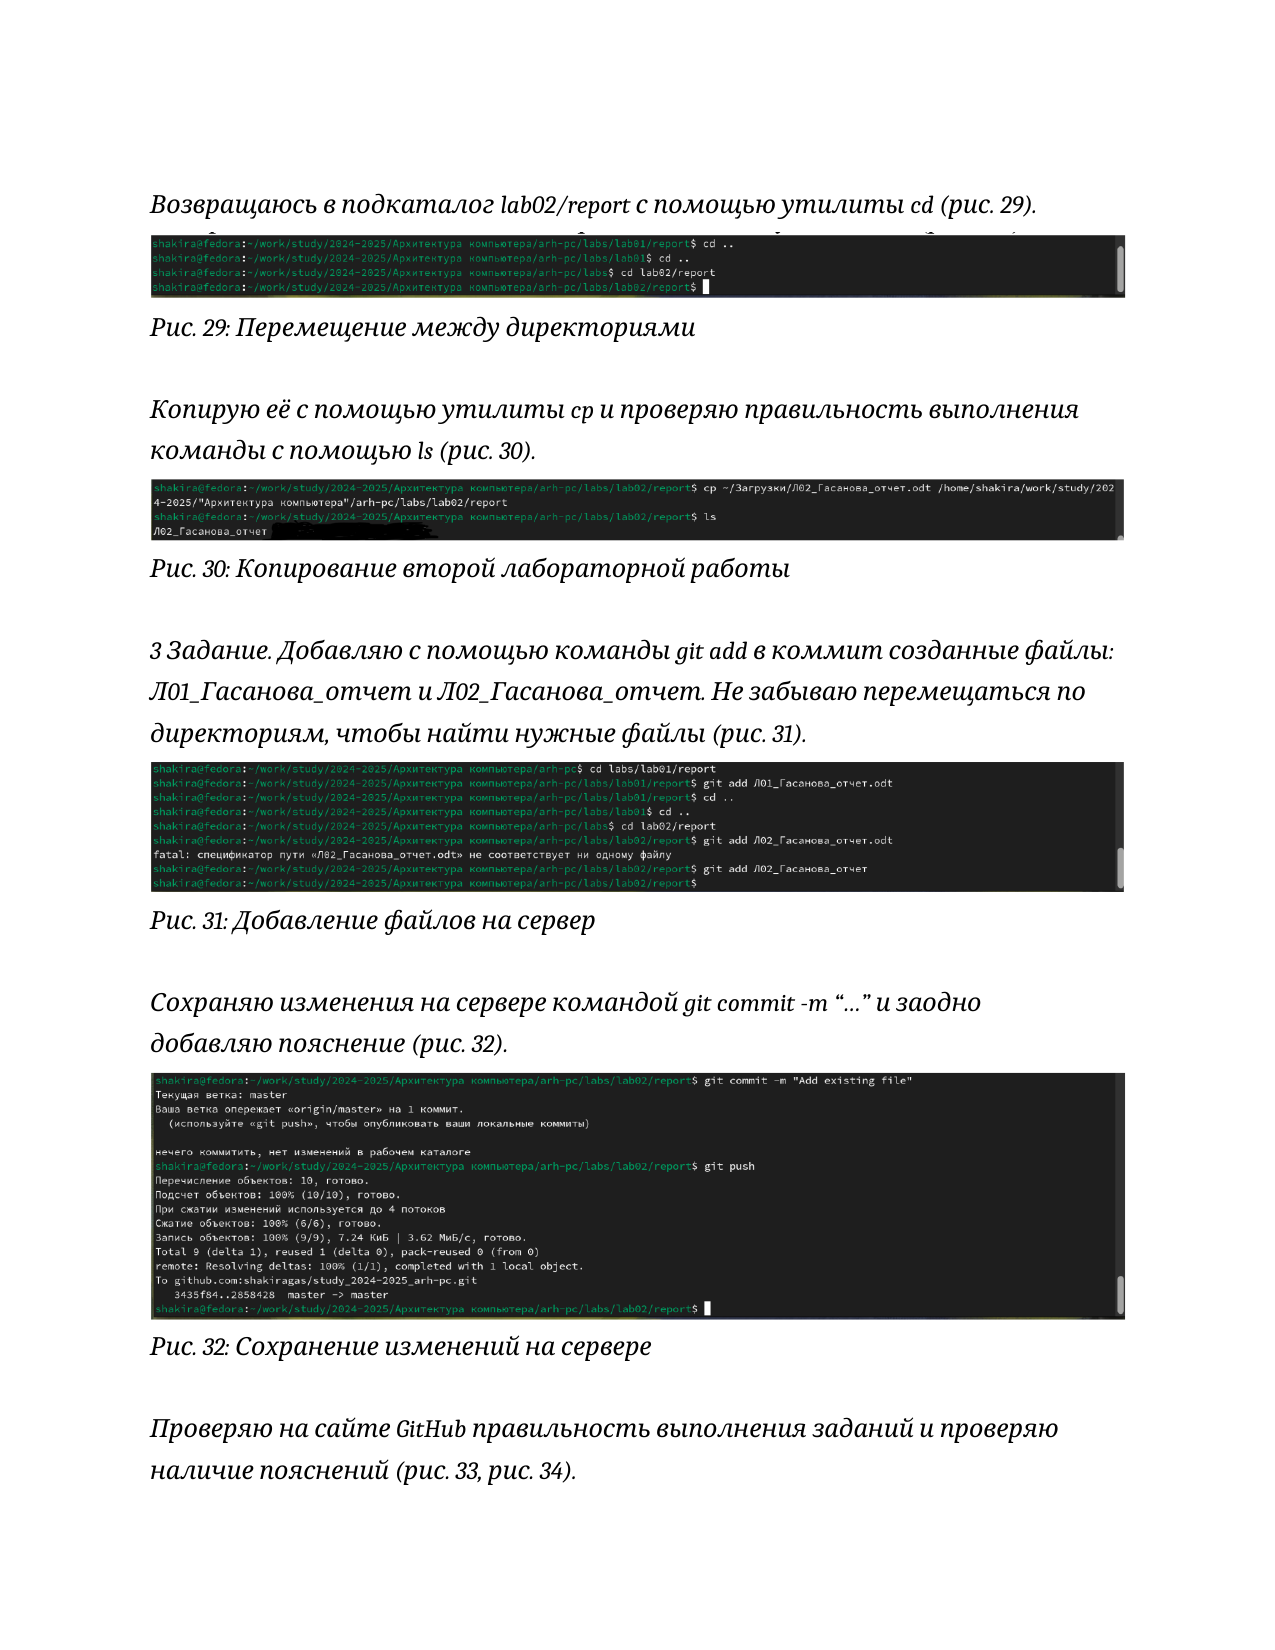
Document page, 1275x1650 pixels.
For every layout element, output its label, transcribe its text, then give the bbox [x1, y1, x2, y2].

picture [150, 1071, 1125, 1321]
text Рис. 32: Сохранение изменений на сервере [150, 1321, 1125, 1362]
picture [150, 761, 1125, 895]
picture [150, 478, 1125, 542]
text Сохраняю изменения на сервере командой git commit -m “…” и заодно [150, 989, 1125, 1018]
text 3 Задание. Добавляю с помощью команды git add в коммит созданные файлы: [150, 637, 1125, 666]
text Л01_Гасанова_отчет и Л02_Гасанова_отчет. Не забываю перемещаться по [150, 678, 1125, 707]
text Рис. 29: Перемещение между директориями [150, 301, 1125, 342]
text директориям, чтобы найти нужные файлы (рис. 31). [150, 719, 1125, 748]
text Рис. 30: Копирование второй лабораторной работы [150, 542, 1125, 583]
text Копирую её с помощью утилиты cp и проверяю правильность выполнения [150, 396, 1125, 425]
text наличие пояснений (рис. 33, рис. 34). [150, 1457, 1125, 1485]
picture [150, 232, 1125, 301]
text Возвращаюсь в подкаталог lab02/report с помощью утилиты cd (рис. 29). [150, 191, 1125, 220]
text команды с помощью ls (рис. 30). [150, 437, 1125, 466]
text Проверяю на сайте GitHub правильность выполнения заданий и проверяю [150, 1415, 1125, 1444]
text добавляю пояснение (рис. 32). [150, 1030, 1125, 1059]
text Рис. 31: Добавление файлов на сервер [150, 895, 1125, 935]
